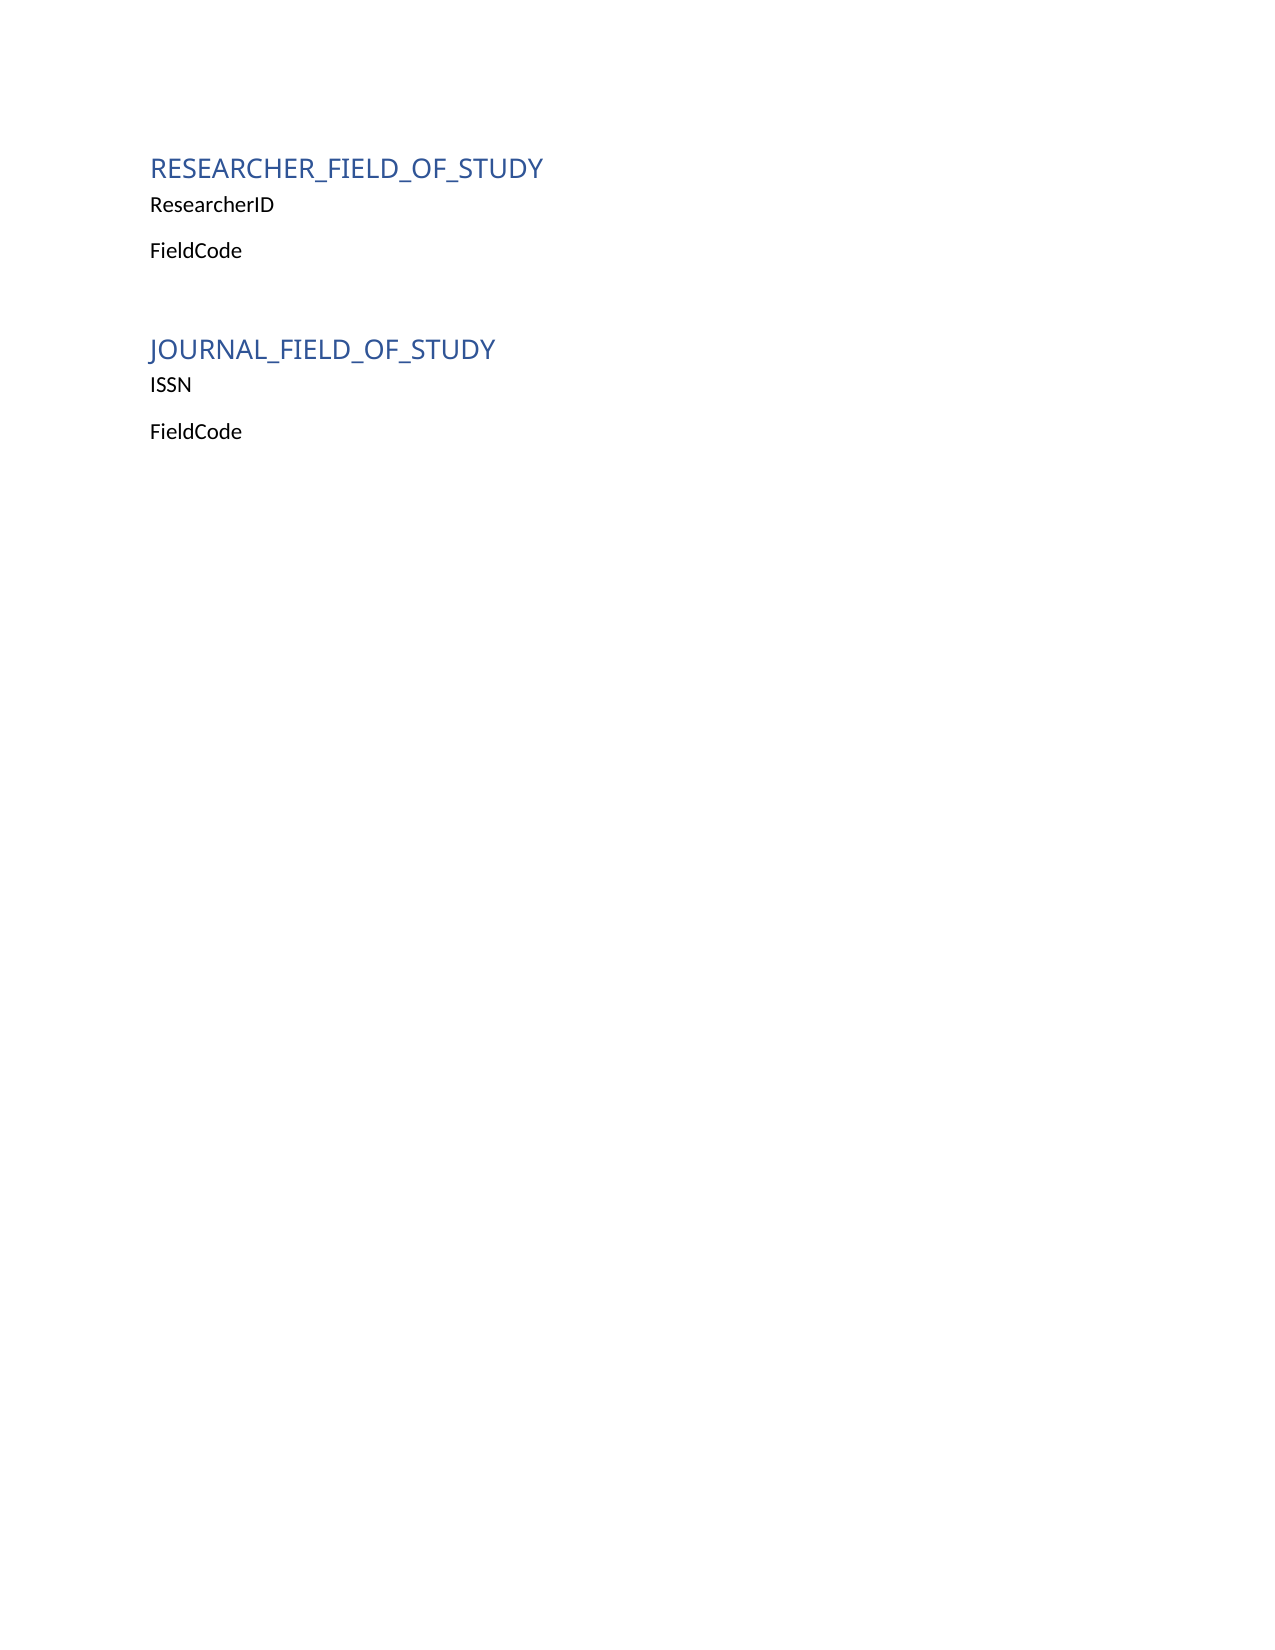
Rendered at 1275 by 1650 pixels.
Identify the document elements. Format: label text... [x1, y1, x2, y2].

text FieldCode [150, 237, 1125, 265]
text ResearcherID [150, 190, 1125, 218]
subtitle JOURNAL_FIELD_OF_STUDY [150, 330, 1125, 367]
text FieldCode [150, 417, 1125, 445]
subtitle RESEARCHER_FIELD_OF_STUDY [150, 150, 1125, 187]
text ISSN [150, 370, 1125, 398]
